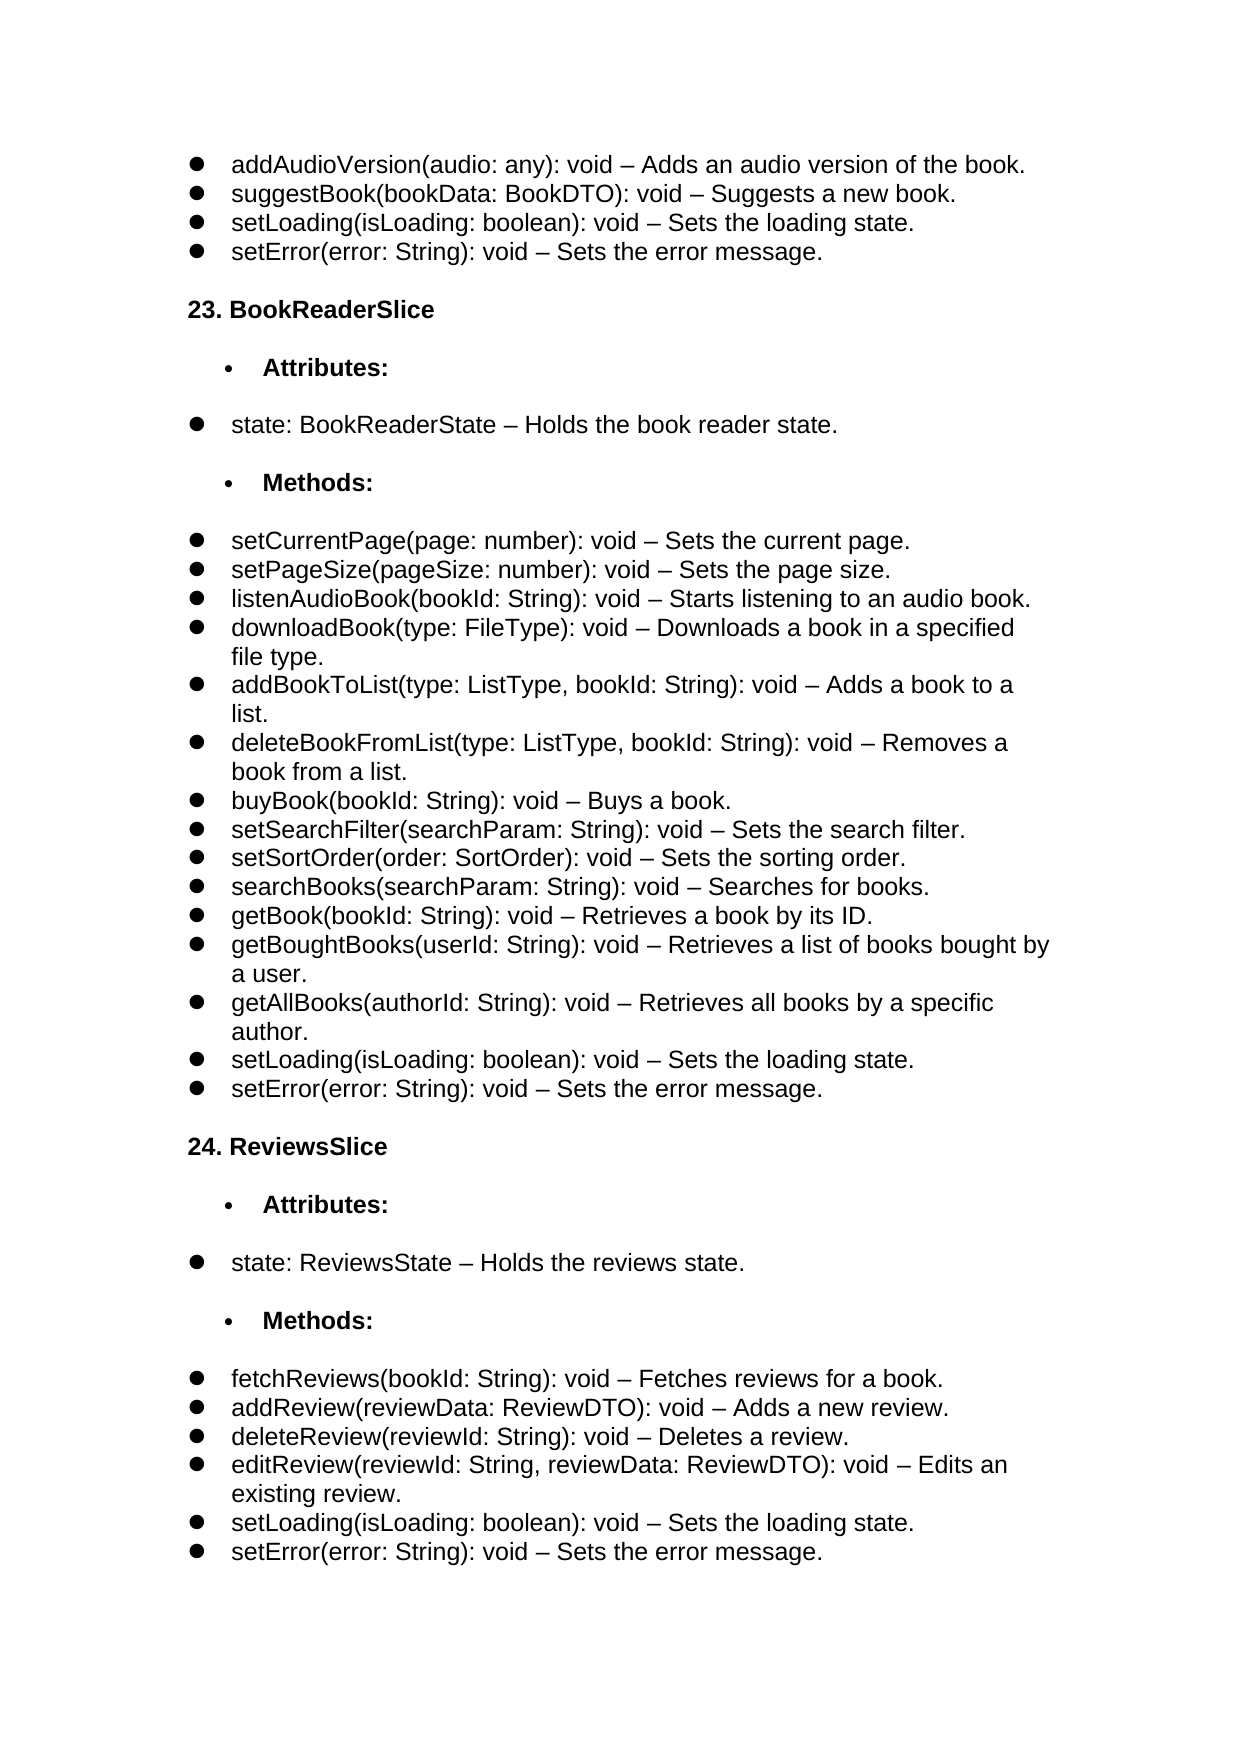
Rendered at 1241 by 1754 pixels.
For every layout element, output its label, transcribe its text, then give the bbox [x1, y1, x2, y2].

list setPageSize(pageSize: number): void – Sets the page size. [187, 555, 1053, 584]
list setError(error: String): void – Sets the error message. [187, 1074, 1053, 1103]
list fetchReviews(bookId: String): void – Fetches reviews for a book. [187, 1364, 1053, 1393]
list Attributes: [225, 1190, 1053, 1219]
list getAllBooks(authorId: String): void – Retrieves all books by a specific author. [187, 988, 1053, 1045]
list setLoading(isLoading: boolean): void – Sets the loading state. [187, 208, 1053, 237]
list state: ReviewsState – Holds the reviews state. [187, 1248, 1053, 1277]
list setLoading(isLoading: boolean): void – Sets the loading state. [187, 1045, 1053, 1074]
list deleteReview(reviewId: String): void – Deletes a review. [187, 1422, 1053, 1450]
list setSearchFilter(searchParam: String): void – Sets the search filter. [187, 814, 1053, 843]
list deleteBookFromList(type: ListType, bookId: String): void – Removes a book from a list. [187, 728, 1053, 786]
list state: BookReaderState – Holds the book reader state. [187, 410, 1053, 439]
list setError(error: String): void – Sets the error message. [187, 237, 1053, 265]
list Attributes: [225, 352, 1053, 381]
list setSortOrder(order: SortOrder): void – Sets the sorting order. [187, 843, 1053, 872]
subtitle 23. BookReaderSlice [187, 294, 1053, 323]
list setCurrentPage(page: number): void – Sets the current page. [187, 526, 1053, 555]
list searchBooks(searchParam: String): void – Searches for books. [187, 872, 1053, 901]
list Methods: [225, 1306, 1053, 1335]
list setError(error: String): void – Sets the error message. [187, 1537, 1053, 1566]
list listenAudioBook(bookId: String): void – Starts listening to an audio book. [187, 584, 1053, 613]
list editReview(reviewId: String, reviewData: ReviewDTO): void – Edits an existing review. [187, 1450, 1053, 1508]
subtitle 24. ReviewsSlice [187, 1132, 1053, 1161]
list addBookToList(type: ListType, bookId: String): void – Adds a book to a list. [187, 671, 1053, 728]
list setLoading(isLoading: boolean): void – Sets the loading state. [187, 1508, 1053, 1537]
list buyBook(bookId: String): void – Buys a book. [187, 786, 1053, 814]
list Methods: [225, 468, 1053, 497]
list downloadBook(type: FileType): void – Downloads a book in a specified file type. [187, 613, 1053, 671]
list suggestBook(bookData: BookDTO): void – Suggests a new book. [187, 179, 1053, 208]
list addAudioVersion(audio: any): void – Adds an audio version of the book. [187, 150, 1053, 179]
list addReview(reviewData: ReviewDTO): void – Adds a new review. [187, 1393, 1053, 1422]
list getBook(bookId: String): void – Retrieves a book by its ID. [187, 901, 1053, 930]
list getBoughtBooks(userId: String): void – Retrieves a list of books bought by a user. [187, 930, 1053, 988]
